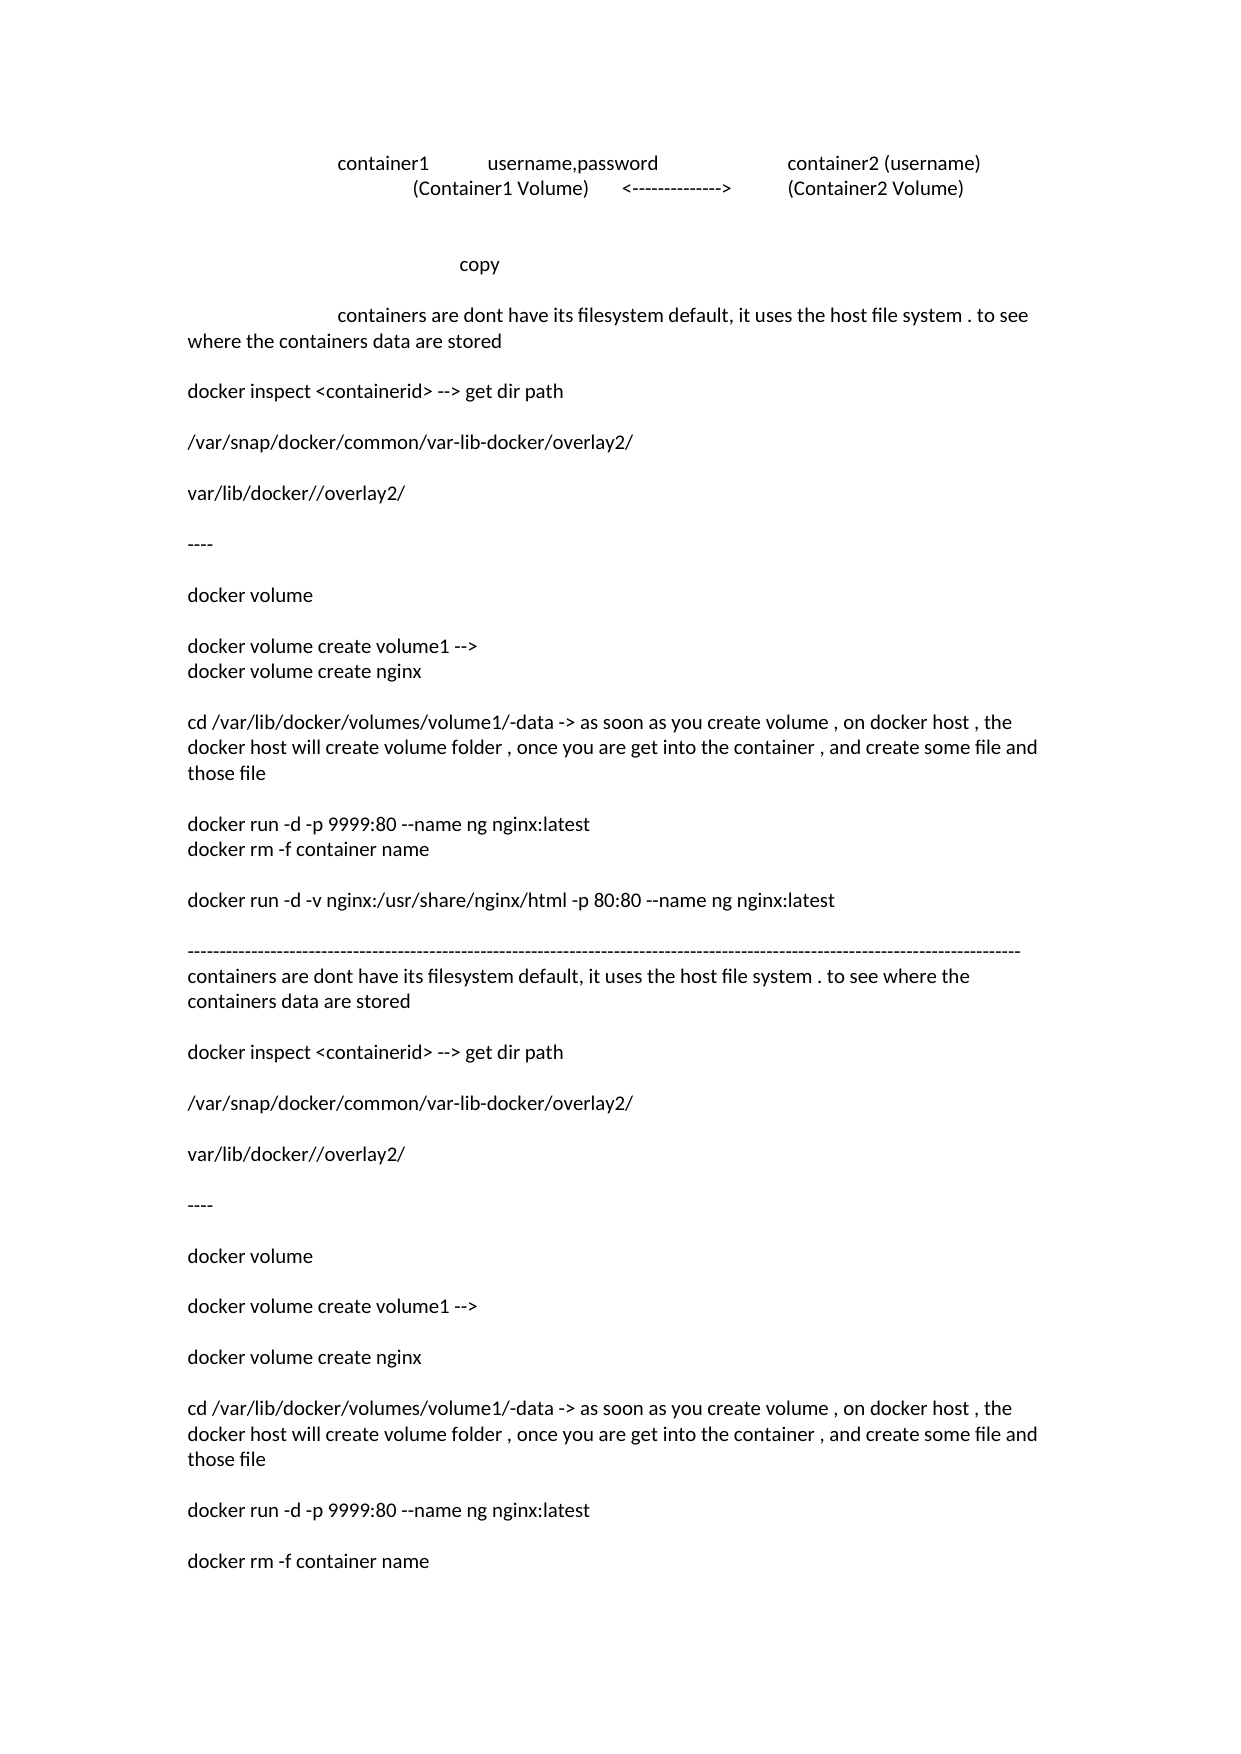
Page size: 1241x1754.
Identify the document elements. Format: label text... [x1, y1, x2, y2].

text docker inspect <containerid> --> get dir path [187, 379, 1053, 404]
text docker rm -f container name [187, 836, 1053, 862]
text docker volume create volume1 --> [187, 1294, 1053, 1319]
text containers are dont have its filesystem default, it uses the host file system . to see where the containers data are stored [187, 302, 1053, 353]
text docker inspect <containerid> --> get dir path [187, 1039, 1053, 1065]
text docker volume [187, 582, 1053, 607]
text var/lib/docker//overlay2/ [187, 1141, 1053, 1167]
text ---- [187, 531, 1053, 557]
text copy [187, 252, 1053, 277]
text /var/snap/docker/common/var-lib-docker/overlay2/ [187, 1090, 1053, 1116]
text var/lib/docker//overlay2/ [187, 480, 1053, 506]
text container1 username,password container2 (username) [187, 150, 1053, 175]
text cd /var/lib/docker/volumes/volume1/-data -> as soon as you create volume , on docker host , the docker host will create volume folder , once you are get into the container , and create some file and those file [187, 1395, 1053, 1472]
text docker volume [187, 1243, 1053, 1268]
text docker run -d -p 9999:80 --name ng nginx:latest [187, 1497, 1053, 1522]
text ---- [187, 1192, 1053, 1217]
text docker run -d -p 9999:80 --name ng nginx:latest [187, 811, 1053, 836]
text docker rm -f container name [187, 1548, 1053, 1573]
text ----------------------------------------------------------------------------------------------------------------------------------- [187, 938, 1053, 963]
text cd /var/lib/docker/volumes/volume1/-data -> as soon as you create volume , on docker host , the docker host will create volume folder , once you are get into the container , and create some file and those file [187, 709, 1053, 785]
text docker volume create volume1 --> [187, 633, 1053, 658]
text (Container1 Volume) <--------------> (Container2 Volume) [187, 175, 1053, 201]
text docker run -d -v nginx:/usr/share/nginx/html -p 80:80 --name ng nginx:latest [187, 887, 1053, 912]
text /var/snap/docker/common/var-lib-docker/overlay2/ [187, 429, 1053, 455]
text docker volume create nginx [187, 1344, 1053, 1370]
text containers are dont have its filesystem default, it uses the host file system . to see where the containers data are stored [187, 963, 1053, 1014]
text docker volume create nginx [187, 658, 1053, 684]
